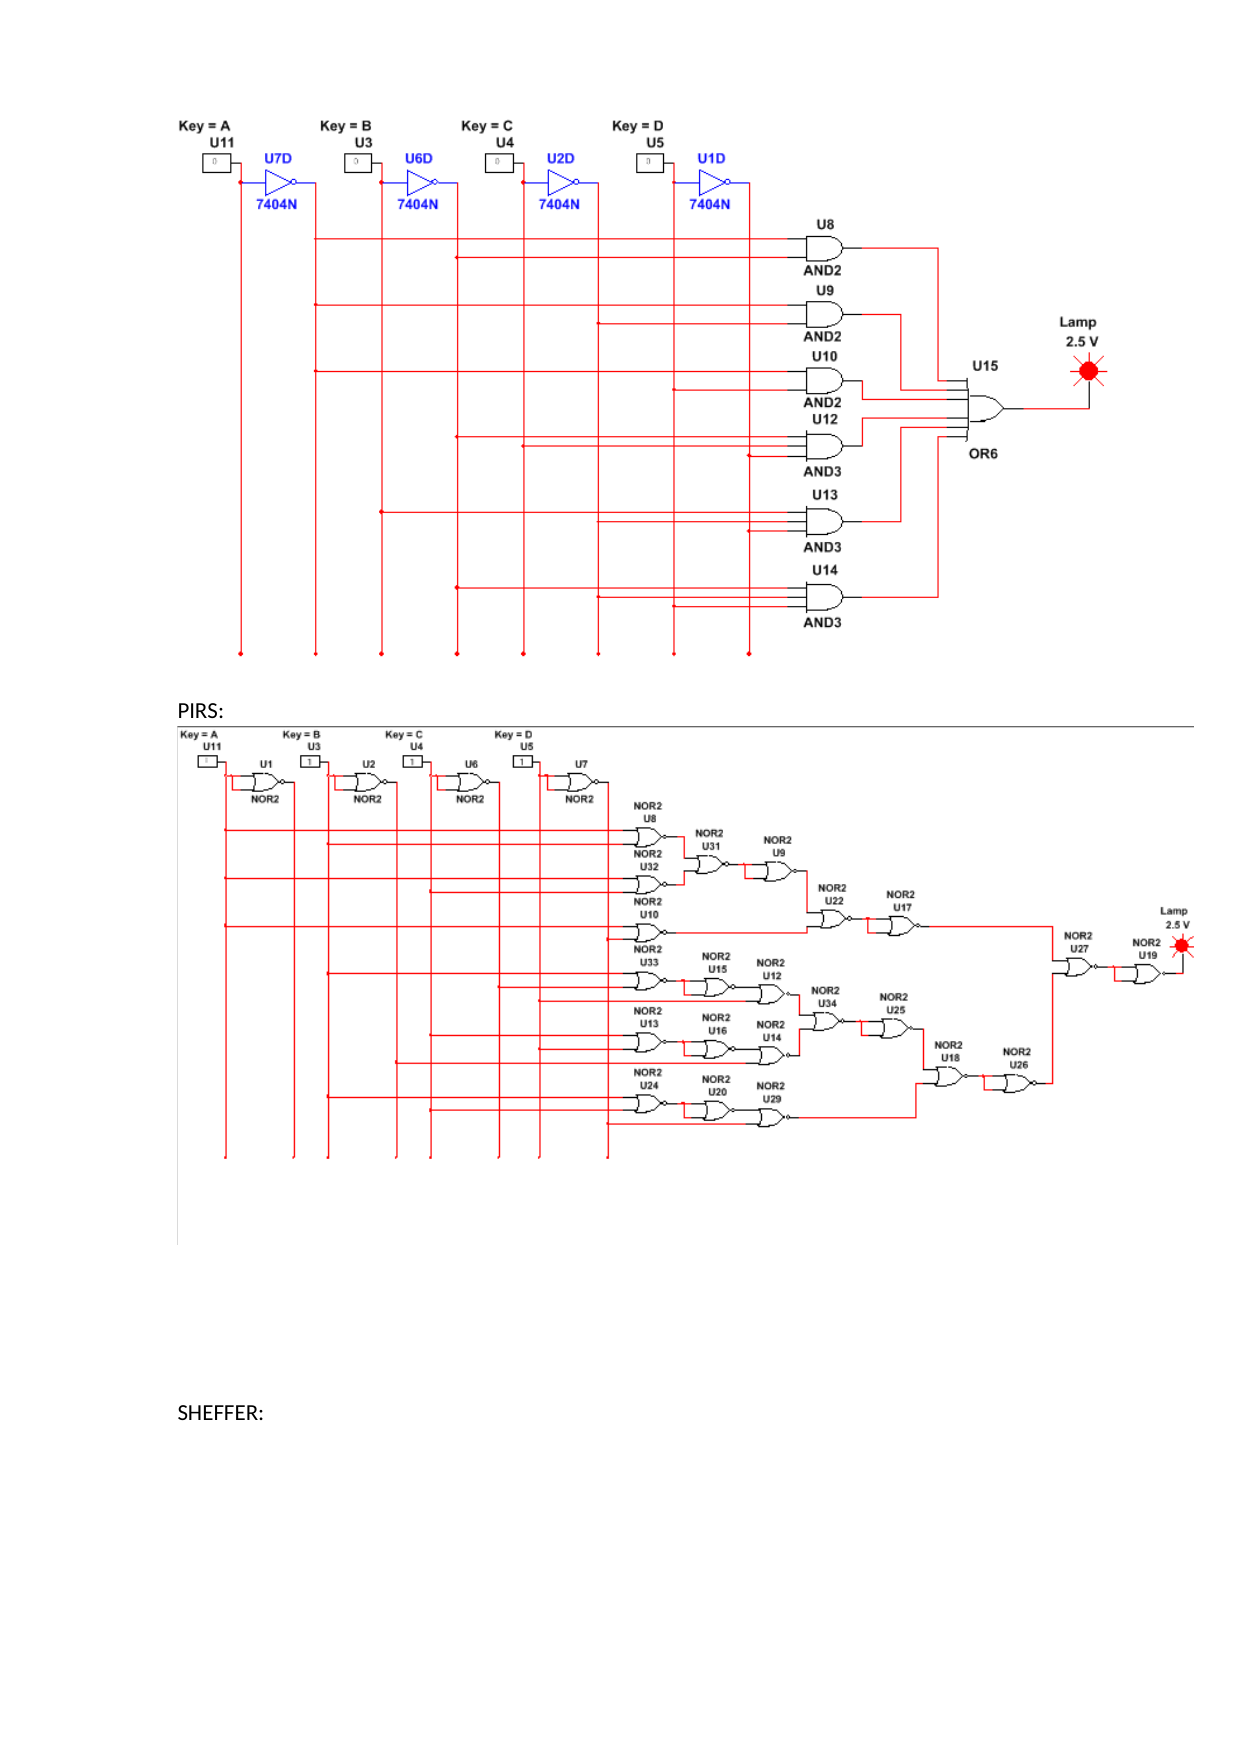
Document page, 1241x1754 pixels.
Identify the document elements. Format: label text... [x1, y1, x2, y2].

picture [177, 726, 1194, 1245]
picture [177, 118, 1156, 664]
text PIRS: [177, 696, 1152, 724]
text SHEFFER: [177, 1398, 1152, 1426]
